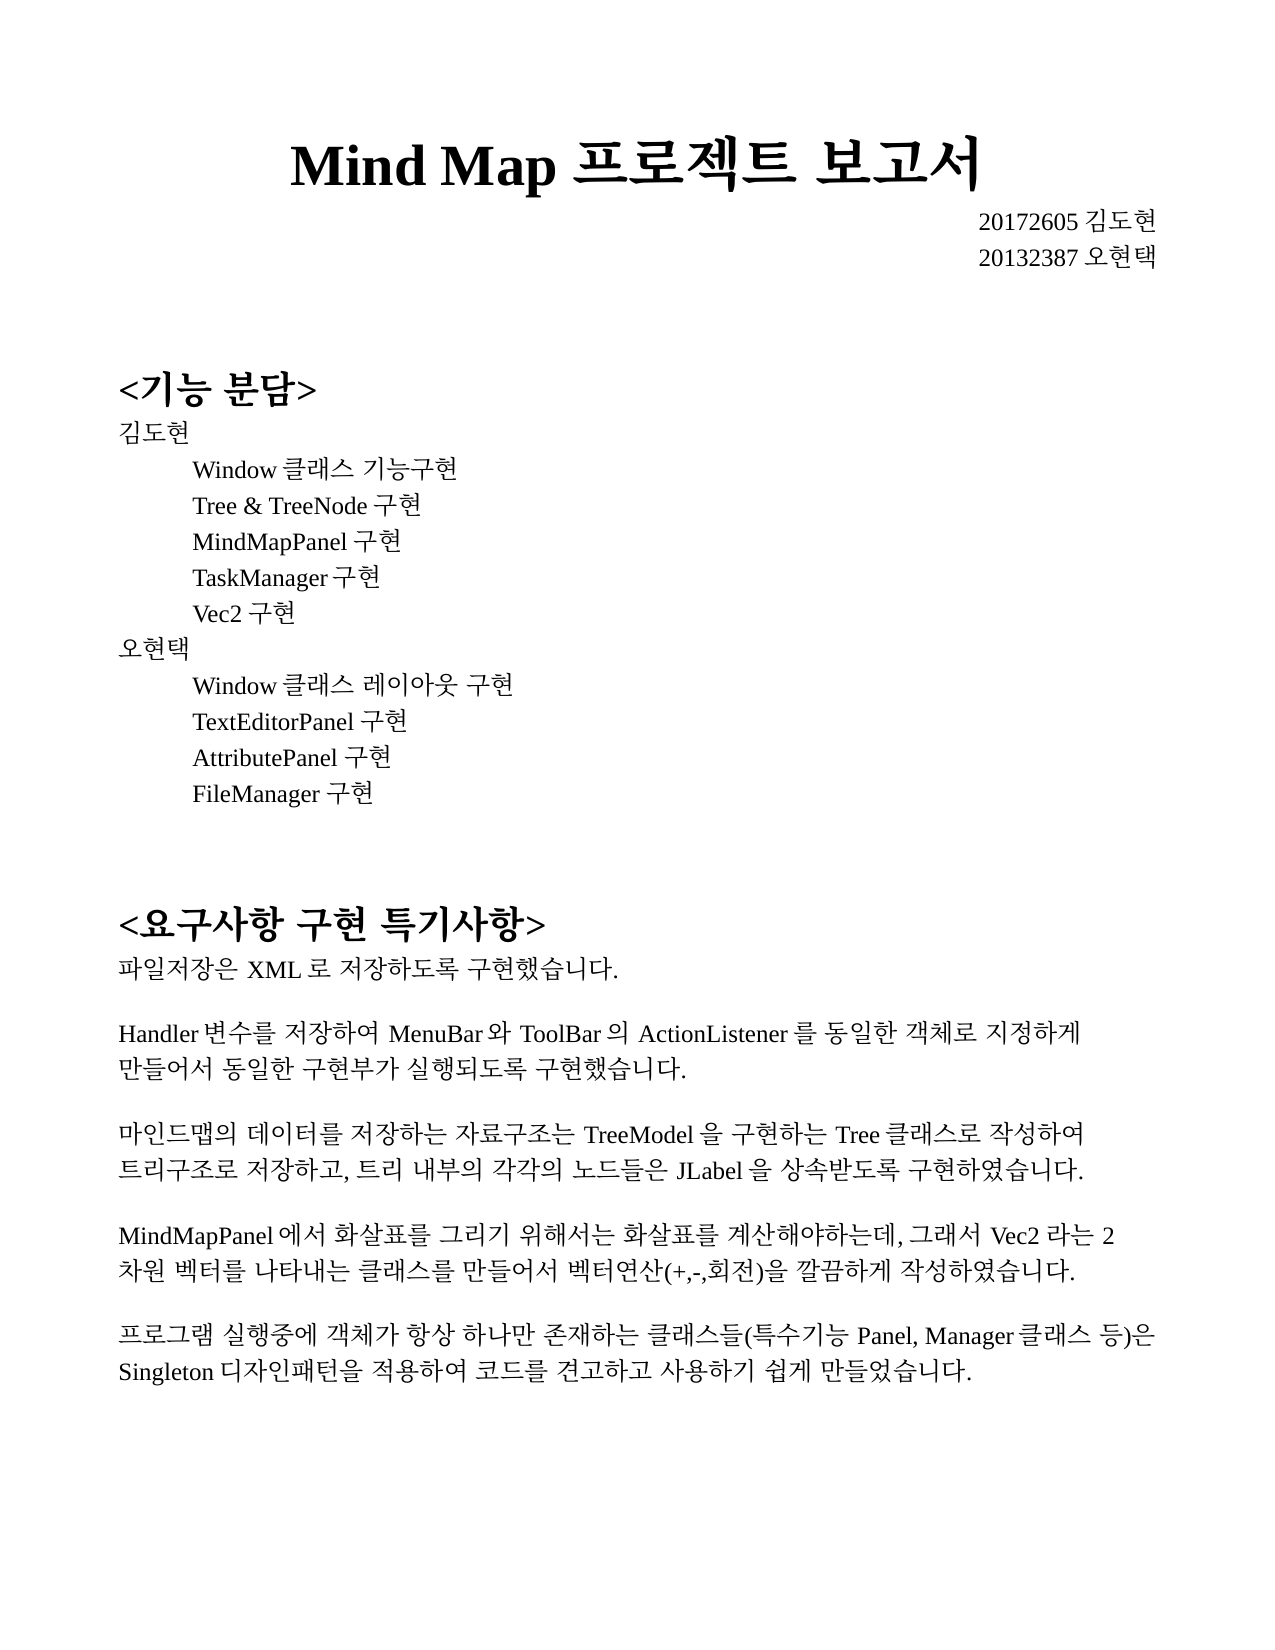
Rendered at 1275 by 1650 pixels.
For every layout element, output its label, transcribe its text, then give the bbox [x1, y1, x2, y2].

text 프로그램 실행중에 객체가 항상 하나만 존재하는 클래스들(특수기능 Panel, Manager클래스 등)은 Singleton디자인패턴을 적용하여 코드를 견고하고 사용하기 쉽게 만들었습니다. [118, 1316, 1157, 1388]
text FileManager 구현 [118, 773, 1157, 809]
text 20132387 오현택 [118, 238, 1157, 274]
text Window클래스 레이아웃 구현 [118, 666, 1157, 701]
text 오현택 [118, 629, 1157, 666]
text 20172605 김도현 [118, 202, 1157, 238]
text <기능 분담> [118, 360, 1157, 414]
text MindMapPanel에서 화살표를 그리기 위해서는 화살표를 계산해야하는데, 그래서 Vec2 라는 2차원 벡터를 나타내는 클래스를 만들어서 벡터연산(+,-,회전)을 깔끔하게 작성하였습니다. [118, 1215, 1157, 1287]
text TaskManager구현 [118, 558, 1157, 594]
text Mind Map 프로젝트 보고서 [118, 118, 1157, 202]
text MindMapPanel 구현 [118, 522, 1157, 558]
text Tree & TreeNode 구현 [118, 486, 1157, 522]
text 파일저장은 XML로 저장하도록 구현했습니다. [118, 949, 1157, 985]
text TextEditorPanel 구현 [118, 701, 1157, 737]
text Handler변수를 저장하여 MenuBar와 ToolBar의 ActionListener를 동일한 객체로 지정하게 만들어서 동일한 구현부가 실행되도록 구현했습니다. [118, 1014, 1157, 1086]
text <요구사항 구현 특기사항> [118, 896, 1157, 949]
text Window클래스 기능구현 [118, 450, 1157, 486]
text 마인드맵의 데이터를 저장하는 자료구조는 TreeModel을 구현하는 Tree클래스로 작성하여 트리구조로 저장하고, 트리 내부의 각각의 노드들은 JLabel을 상속받도록 구현하였습니다. [118, 1115, 1157, 1187]
text 김도현 [118, 414, 1157, 450]
text AttributePanel 구현 [118, 737, 1157, 773]
text Vec2 구현 [118, 594, 1157, 629]
